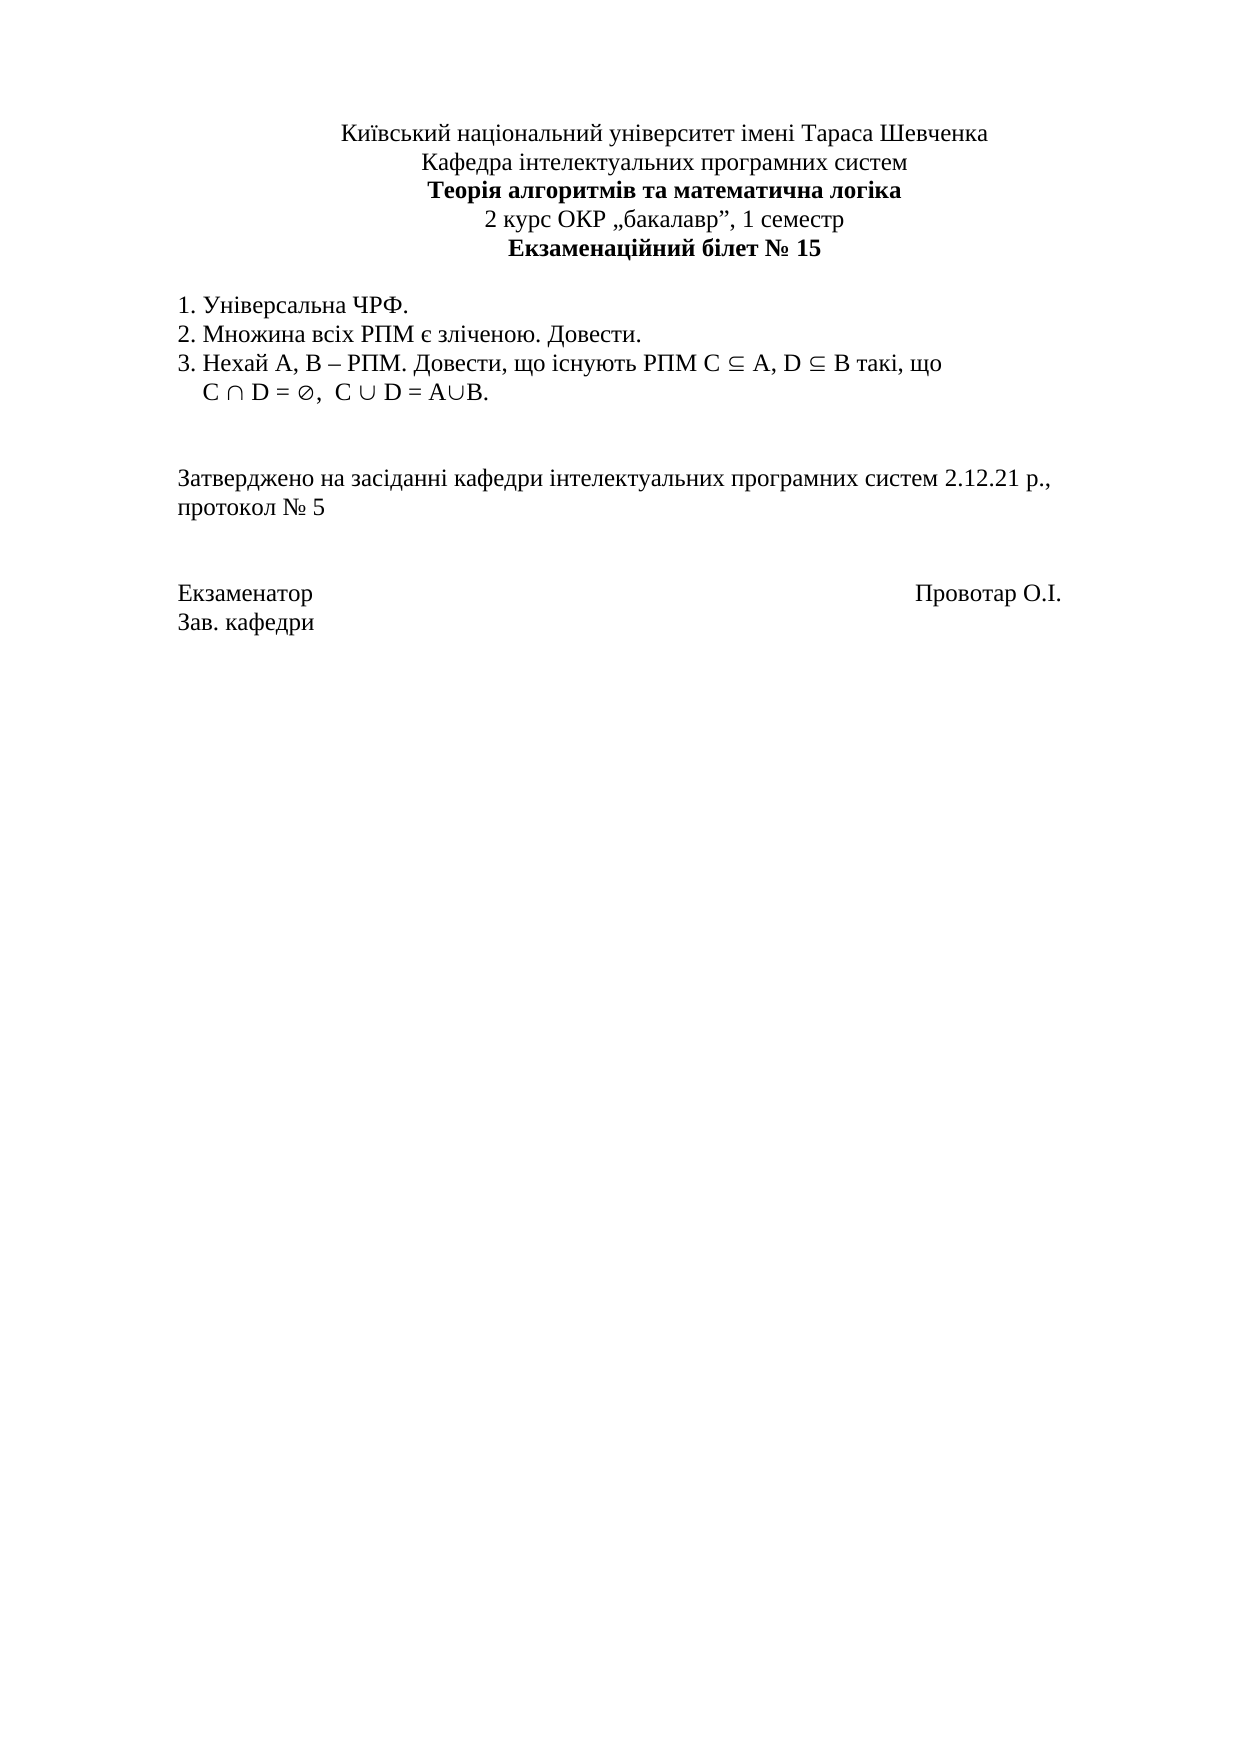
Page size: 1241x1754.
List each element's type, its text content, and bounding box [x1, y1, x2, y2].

text Теорія алгоритмів та математична логіка [177, 176, 1152, 204]
text 2 курс ОКР „бакалавр”, 1 семестр [177, 204, 1152, 233]
text Затверджено на засіданні кафедри інтелектуальних програмних систем 2.12.21 р., протокол № 5 [177, 463, 1152, 521]
text Зав. кафедри [177, 607, 1152, 636]
text 2. Множина всіх РПМ є зліченою. Довести. [177, 319, 1152, 348]
text Екзаменатор Провотар О.І. [177, 578, 1152, 607]
text Київський національний університет імені Тараса Шевченка [177, 118, 1152, 147]
text С D = , C D = AB. [177, 377, 1152, 406]
text 1. Універсальна ЧРФ. [177, 291, 1152, 319]
text Екзаменаційний білет № 15 [177, 233, 1152, 262]
text 3. Нехай А, В – РПМ. Довести, що існують РПМ С A, D B такі, що [177, 348, 1152, 377]
text Кафедра інтелектуальних програмних систем [177, 147, 1152, 176]
